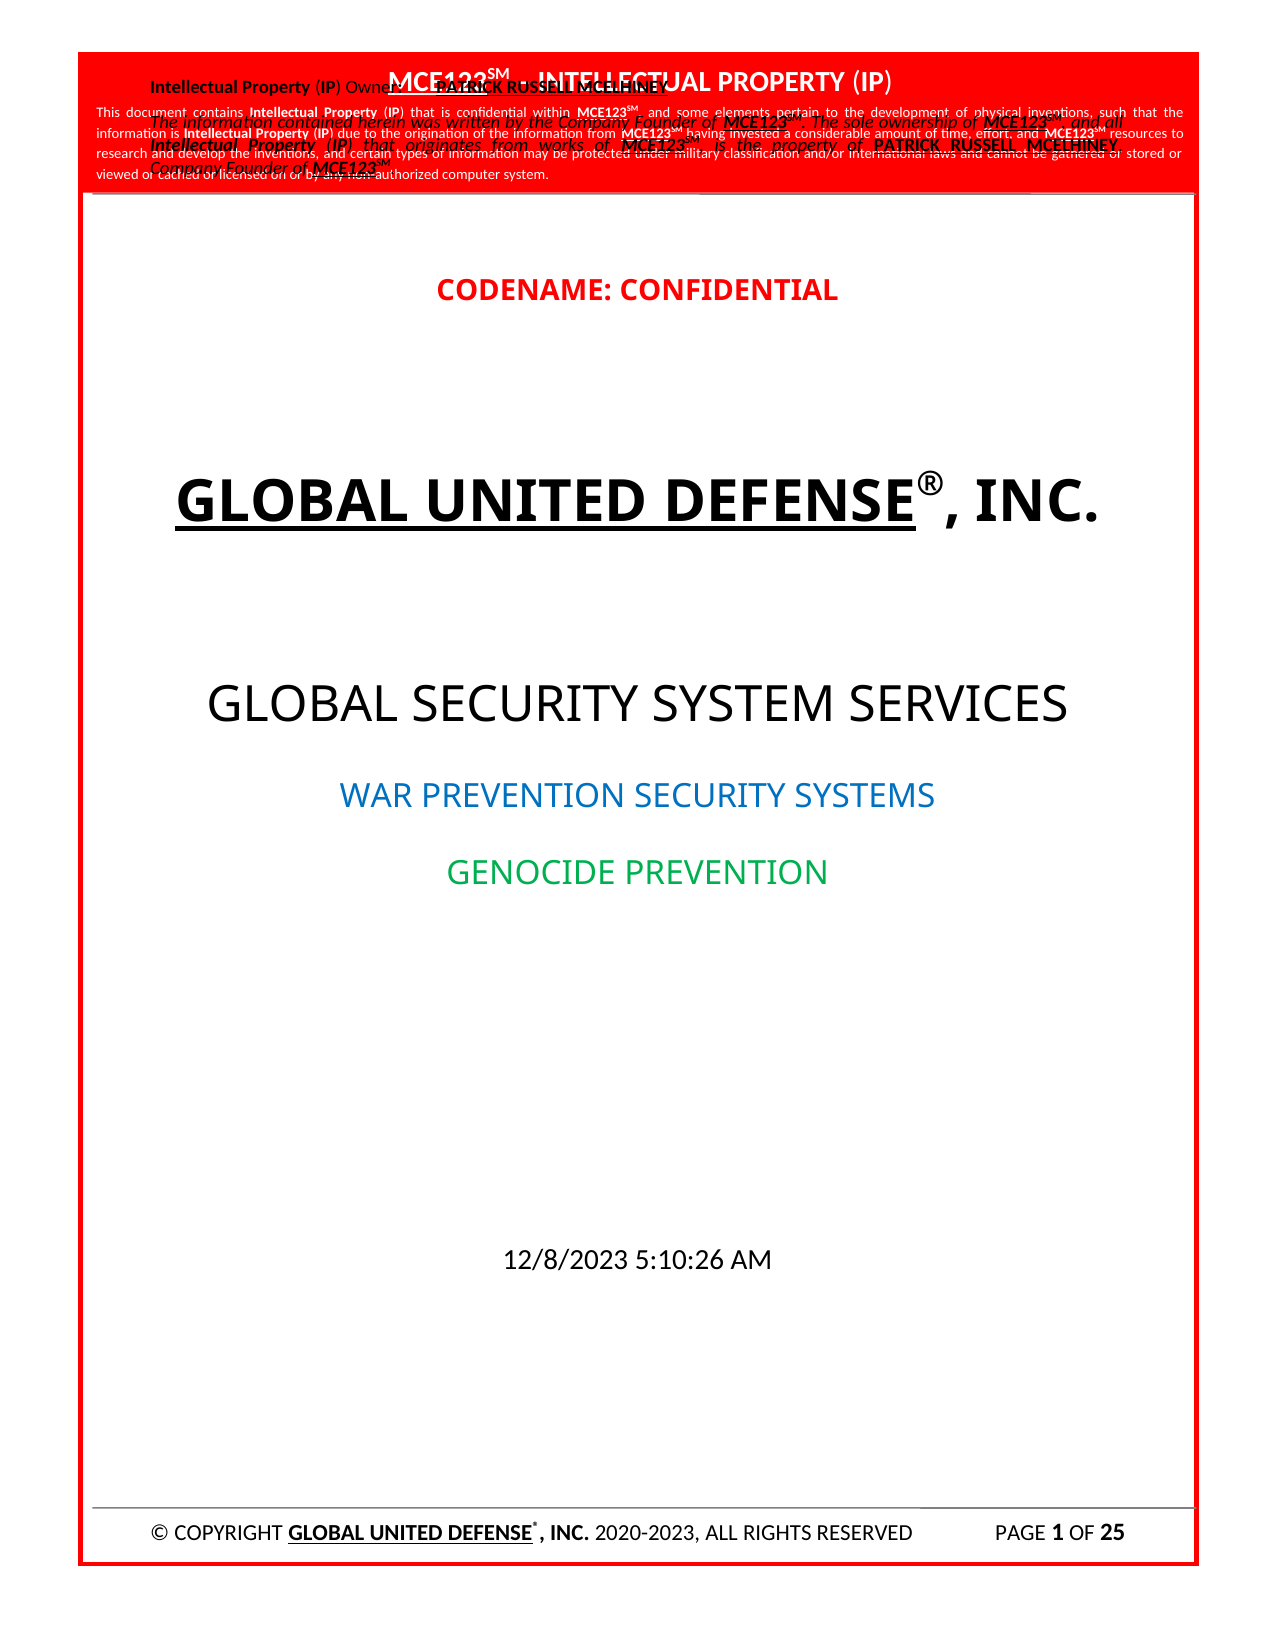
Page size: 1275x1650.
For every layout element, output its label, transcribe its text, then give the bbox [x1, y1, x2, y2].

text GLOBAL UNITED DEFENSE®, INC. [150, 459, 1125, 539]
subtitle GENOCIDE PREVENTION [150, 849, 1125, 894]
text 12/8/2023 5:10:26 AM [150, 1241, 1125, 1277]
subtitle WAR PREVENTION SECURITY SYSTEMS [150, 772, 1125, 817]
text CODENAME: CONFIDENTIAL [150, 269, 1125, 309]
text GLOBAL SECURITY SYSTEM SERVICES [150, 668, 1125, 736]
